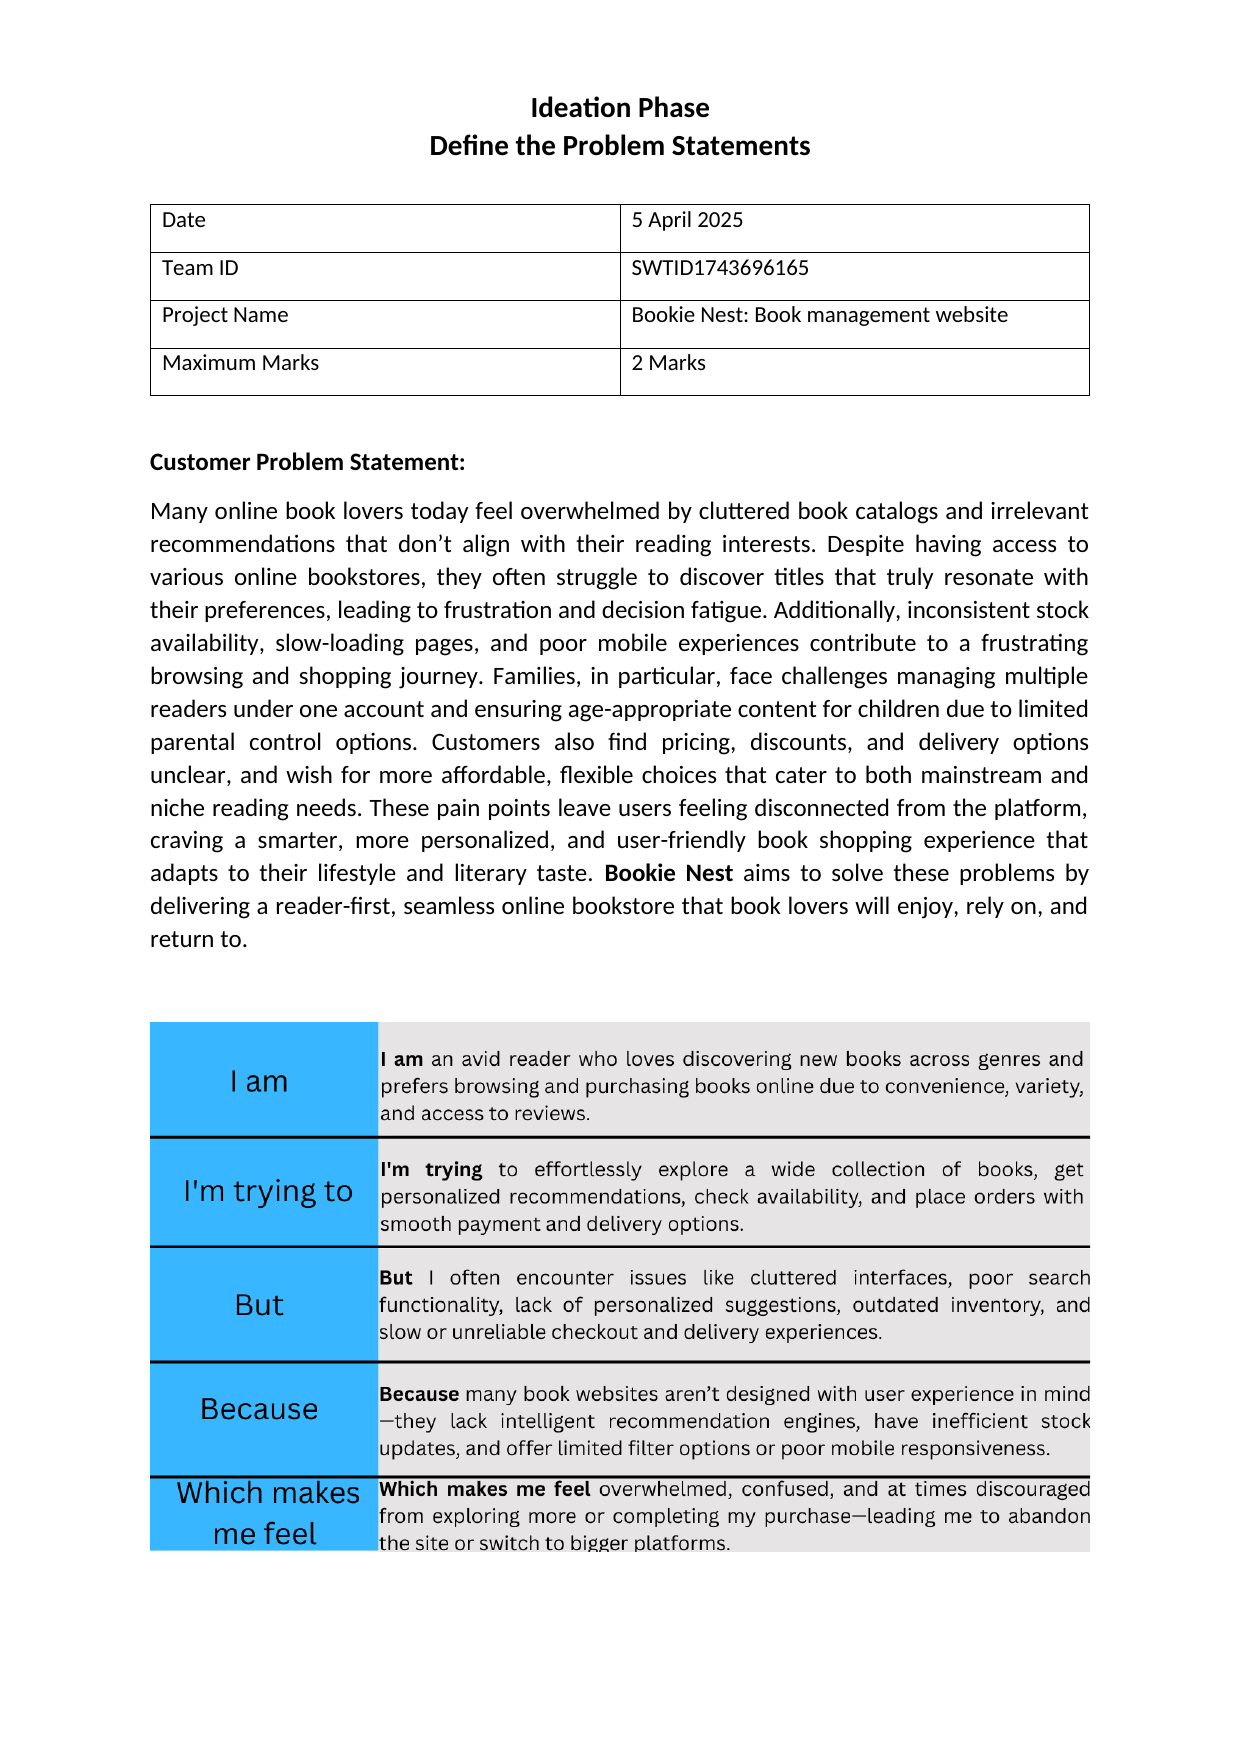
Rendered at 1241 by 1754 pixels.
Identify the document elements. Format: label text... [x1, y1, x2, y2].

table_cell 2 Marks [621, 349, 1089, 395]
table_cell Maximum Marks [151, 349, 620, 395]
text Many online book lovers today feel overwhelmed by cluttered book catalogs and irrelevant recommendations that don’t align with their reading interests. Despite having access to various online bookstores, they often struggle to discover titles that truly resonate with their preferences, leading to frustration and decision fatigue. Additionally, inconsistent stock availability, slow-loading pages, and poor mobile experiences contribute to a frustrating browsing and shopping journey. Families, in particular, face challenges managing multiple readers under one account and ensuring age-appropriate content for children due to limited parental control options. Customers also find pricing, discounts, and delivery options unclear, and wish for more affordable, flexible choices that cater to both mainstream and niche reading needs. These pain points leave users feeling disconnected from the platform, craving a smarter, more personalized, and user-friendly book shopping experience that adapts to their lifestyle and literary taste. Bookie Nest aims to solve these problems by delivering a reader-first, seamless online bookstore that book lovers will enjoy, rely on, and return to. [150, 495, 1090, 954]
text Define the Problem Statements [150, 127, 1090, 163]
table_cell Project Name [151, 301, 620, 347]
text Customer Problem Statement: [150, 446, 1090, 476]
table_header Date [151, 205, 620, 252]
table_cell SWTID1743696165 [621, 253, 1089, 299]
text Ideation Phase [150, 89, 1090, 124]
table_cell Bookie Nest: Book management website [621, 301, 1089, 347]
picture [150, 1022, 1091, 1552]
table_header 5 April 2025 [621, 205, 1089, 252]
table_cell Team ID [151, 253, 620, 299]
